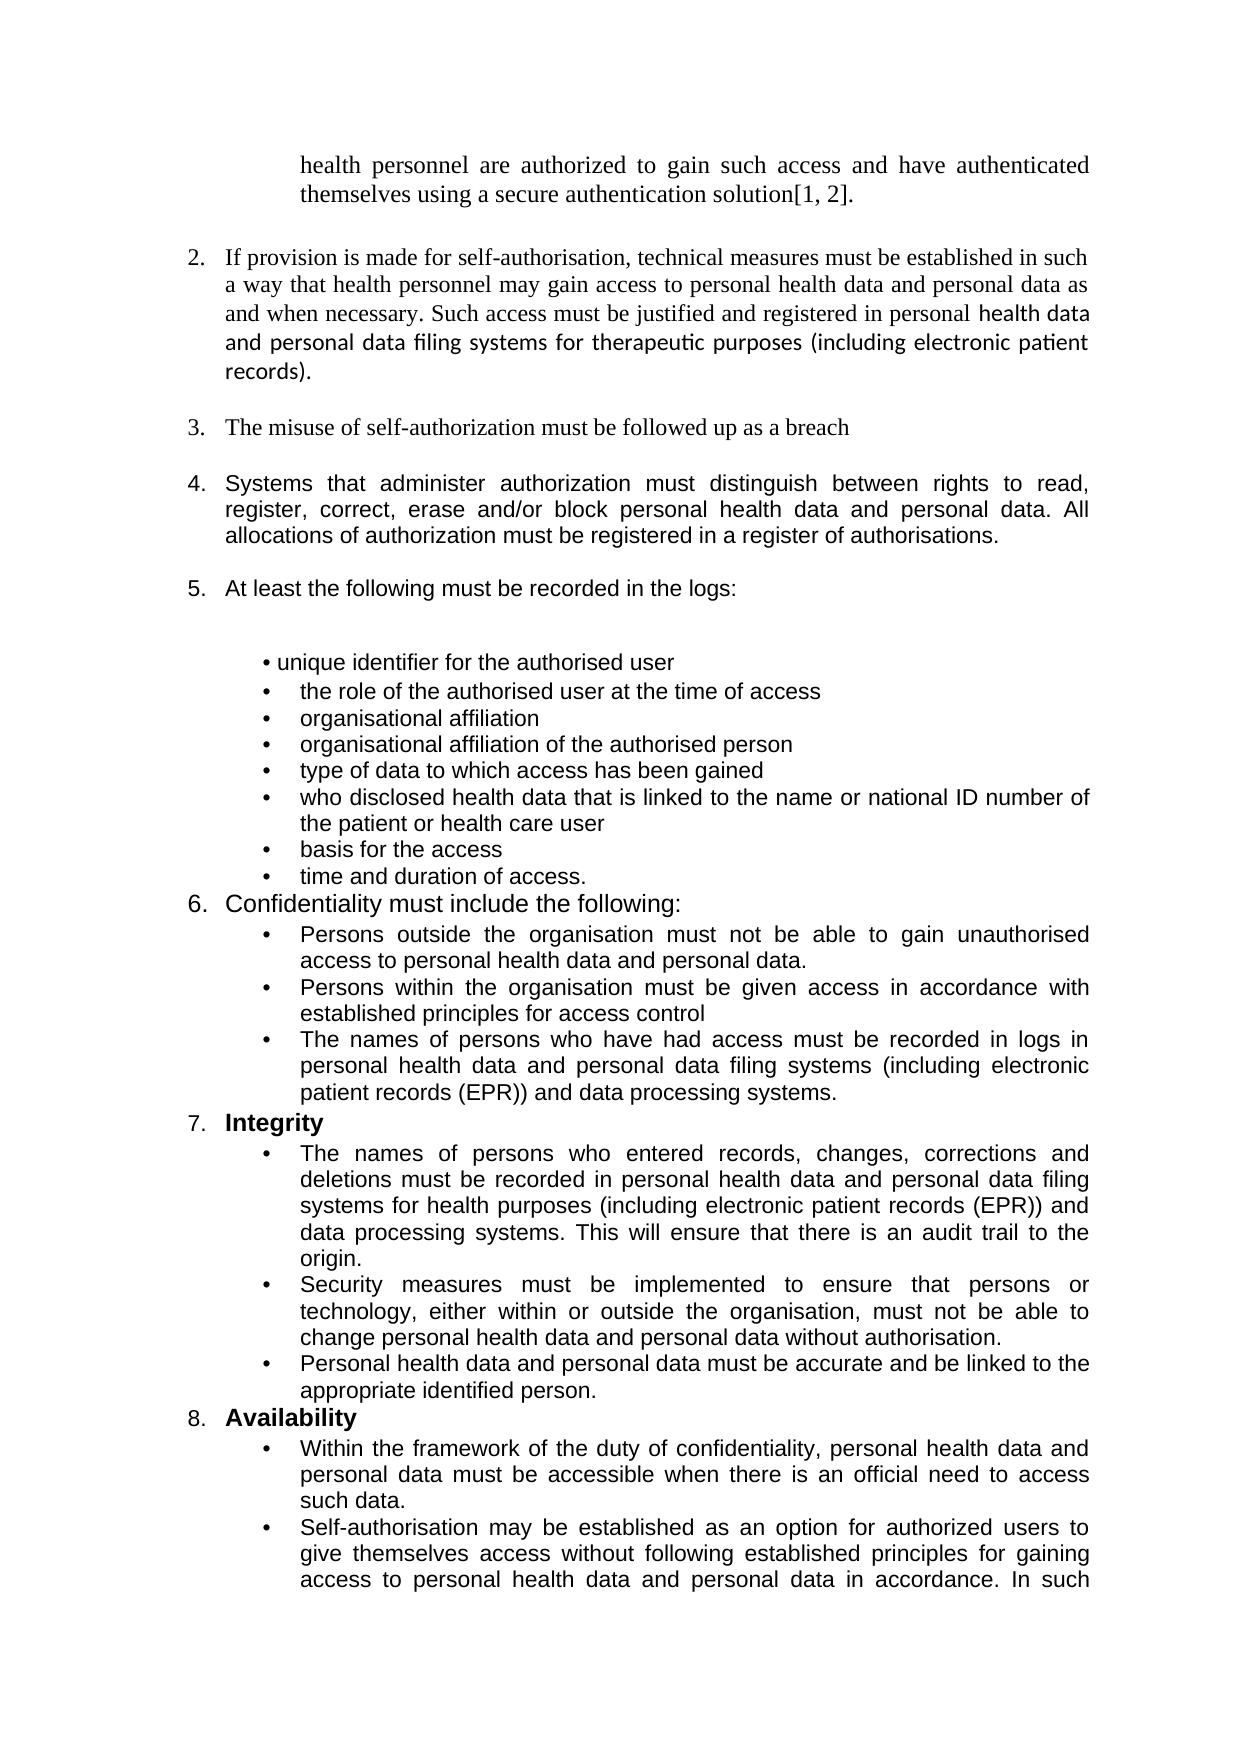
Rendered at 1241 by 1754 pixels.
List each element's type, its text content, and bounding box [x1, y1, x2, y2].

list time and duration of access. [262, 863, 1090, 889]
list Personal health data and personal data must be accurate and be linked to the appropriate identified person. [262, 1350, 1090, 1403]
list the role of the authorised user at the time of access [262, 678, 1090, 705]
list Persons outside the organisation must not be able to gain unauthorised access to personal health data and personal data. [262, 921, 1090, 973]
list Availability [187, 1403, 1090, 1432]
list Confidentiality must include the following: [187, 889, 1090, 918]
list Persons within the organisation must be given access in accordance with established principles for access control [262, 973, 1090, 1026]
list Security measures must be implemented to ensure that persons or technology, either within or outside the organisation, must not be able to change personal health data and personal data without authorisation. [262, 1271, 1090, 1350]
list who disclosed health data that is linked to the name or national ID number of the patient or health care user [262, 784, 1090, 836]
list The names of persons who have had access must be recorded in logs in personal health data and personal data filing systems (including electronic patient records (EPR)) and data processing systems. [262, 1026, 1090, 1105]
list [262, 150, 1090, 207]
list organisational affiliation [262, 705, 1090, 731]
list Within the framework of the duty of confidentiality, personal health data and personal data must be accessible when there is an official need to access such data. [262, 1435, 1090, 1514]
text • unique identifier for the authorised user [225, 649, 1090, 676]
list organisational affiliation of the authorised person [262, 731, 1090, 757]
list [262, 1514, 1090, 1593]
list basis for the access [262, 836, 1090, 863]
list type of data to which access has been gained [262, 757, 1090, 784]
list The misuse of self-authorization must be followed up as a breach [187, 413, 1090, 441]
list If provision is made for self-authorisation, technical measures must be established in such a way that health personnel may gain access to personal health data and personal data as and when necessary. Such access must be justified and registered in personal health data and personal data filing systems for therapeutic purposes (including electronic patient records). [187, 242, 1090, 386]
list Systems that administer authorization must distinguish between rights to read, register, correct, erase and/or block personal health data and personal data. All allocations of authorization must be registered in a register of authorisations. [187, 469, 1090, 548]
list Integrity [187, 1108, 1090, 1137]
list At least the following must be recorded in the logs: [187, 575, 1090, 601]
list The names of persons who entered records, changes, corrections and deletions must be recorded in personal health data and personal data filing systems for health purposes (including electronic patient records (EPR)) and data processing systems. This will ensure that there is an audit trail to the origin. [262, 1139, 1090, 1271]
